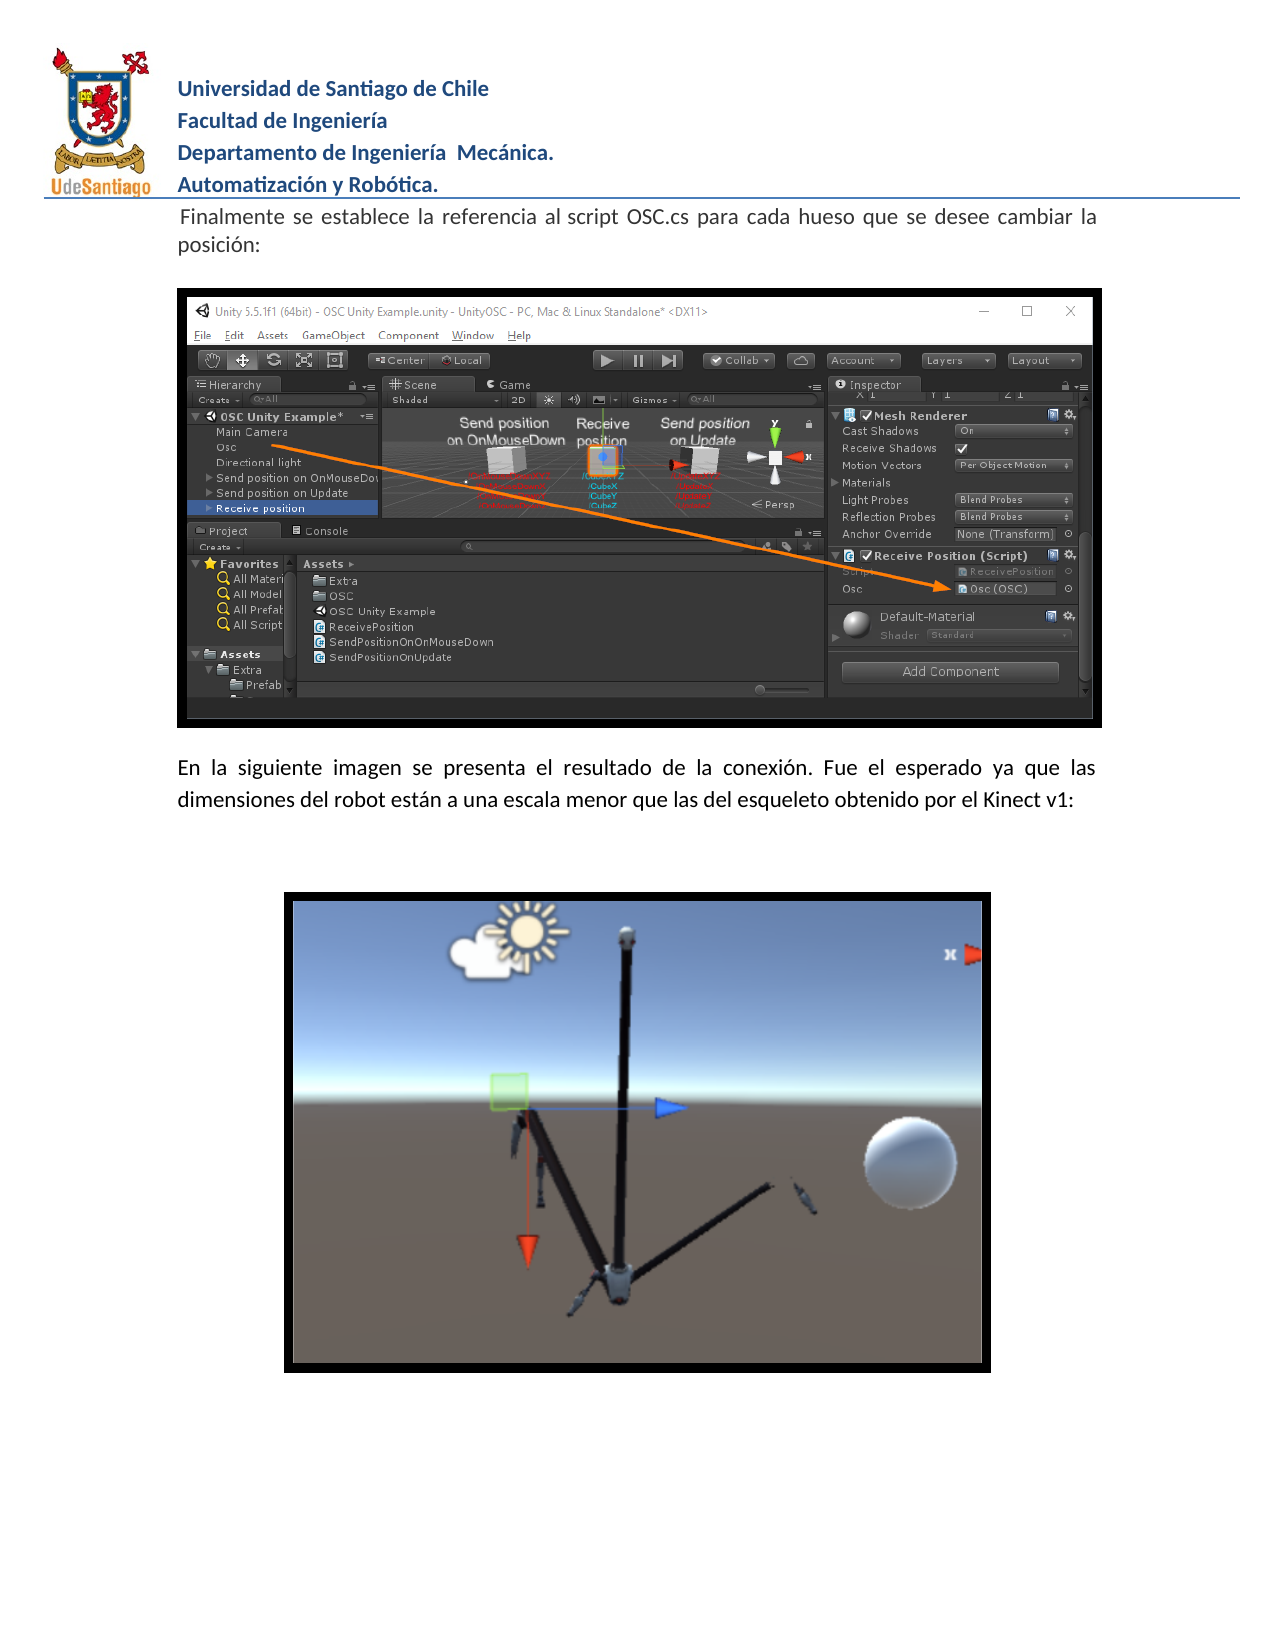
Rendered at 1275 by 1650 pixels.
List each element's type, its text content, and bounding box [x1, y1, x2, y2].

picture [43, 43, 162, 197]
picture [293, 901, 982, 1363]
picture [187, 297, 1093, 719]
picture [43, 198, 162, 205]
text En la siguiente imagen se presenta el resultado de la conexión. Fue el esperado ya que las dimensiones del robot están a una escala menor que las del esqueleto obtenido por el Kinect v1: [177, 753, 1098, 814]
text Finalmente se establece la referencia al script OSC.cs para cada hueso que se desee cambiar la posición: [177, 202, 1098, 258]
